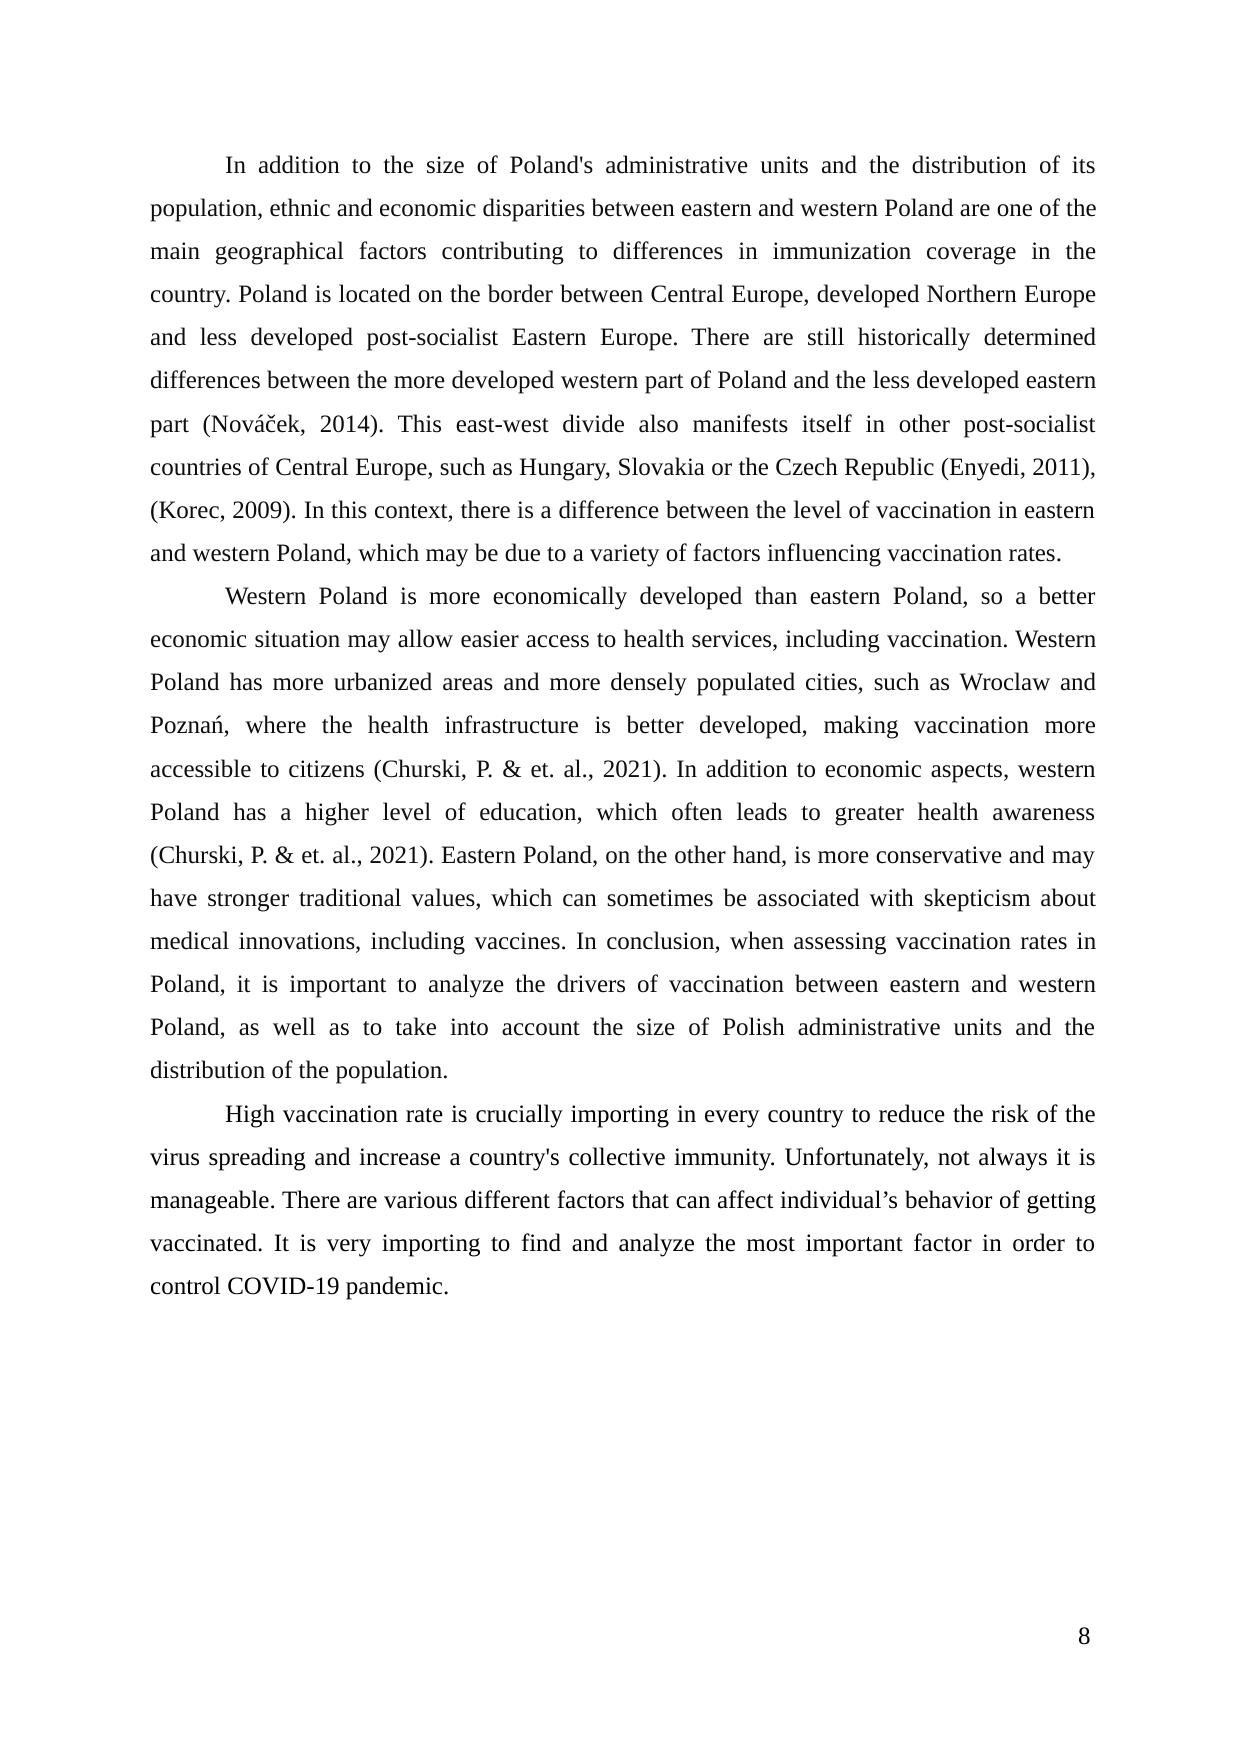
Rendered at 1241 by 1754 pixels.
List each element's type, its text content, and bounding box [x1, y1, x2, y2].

text Western Poland is more economically developed than eastern Poland, so a better economic situation may allow easier access to health services, including vaccination. Western Poland has more urbanized areas and more densely populated cities, such as Wroclaw and Poznań, where the health infrastructure is better developed, making vaccination more accessible to citizens (Churski, P. & et. al., 2021). In addition to economic aspects, western Poland has a higher level of education, which often leads to greater health awareness (Churski, P. & et. al., 2021). Eastern Poland, on the other hand, is more conservative and may have stronger traditional values, which can sometimes be associated with skepticism about medical innovations, including vaccines. In conclusion, when assessing vaccination rates in Poland, it is important to analyze the drivers of vaccination between eastern and western Poland, as well as to take into account the size of Polish administrative units and the distribution of the population. [150, 581, 1097, 1084]
text High vaccination rate is crucially importing in every country to reduce the risk of the virus spreading and increase a country's collective immunity. Unfortunately, not always it is manageable. There are various different factors that can affect individual’s behavior of getting vaccinated. It is very importing to find and analyze the most important factor in order to control COVID-19 pandemic. [150, 1099, 1097, 1300]
text In addition to the size of Poland's administrative units and the distribution of its population, ethnic and economic disparities between eastern and western Poland are one of the main geographical factors contributing to differences in immunization coverage in the country. Poland is located on the border between Central Europe, developed Northern Europe and less developed post-socialist Eastern Europe. There are still historically determined differences between the more developed western part of Poland and the less developed eastern part (Nováček, 2014). This east-west divide also manifests itself in other post-socialist countries of Central Europe, such as Hungary, Slovakia or the Czech Republic (Enyedi, 2011), (Korec, 2009). In this context, there is a difference between the level of vaccination in eastern and western Poland, which may be due to a variety of factors influencing vaccination rates. [150, 150, 1097, 567]
